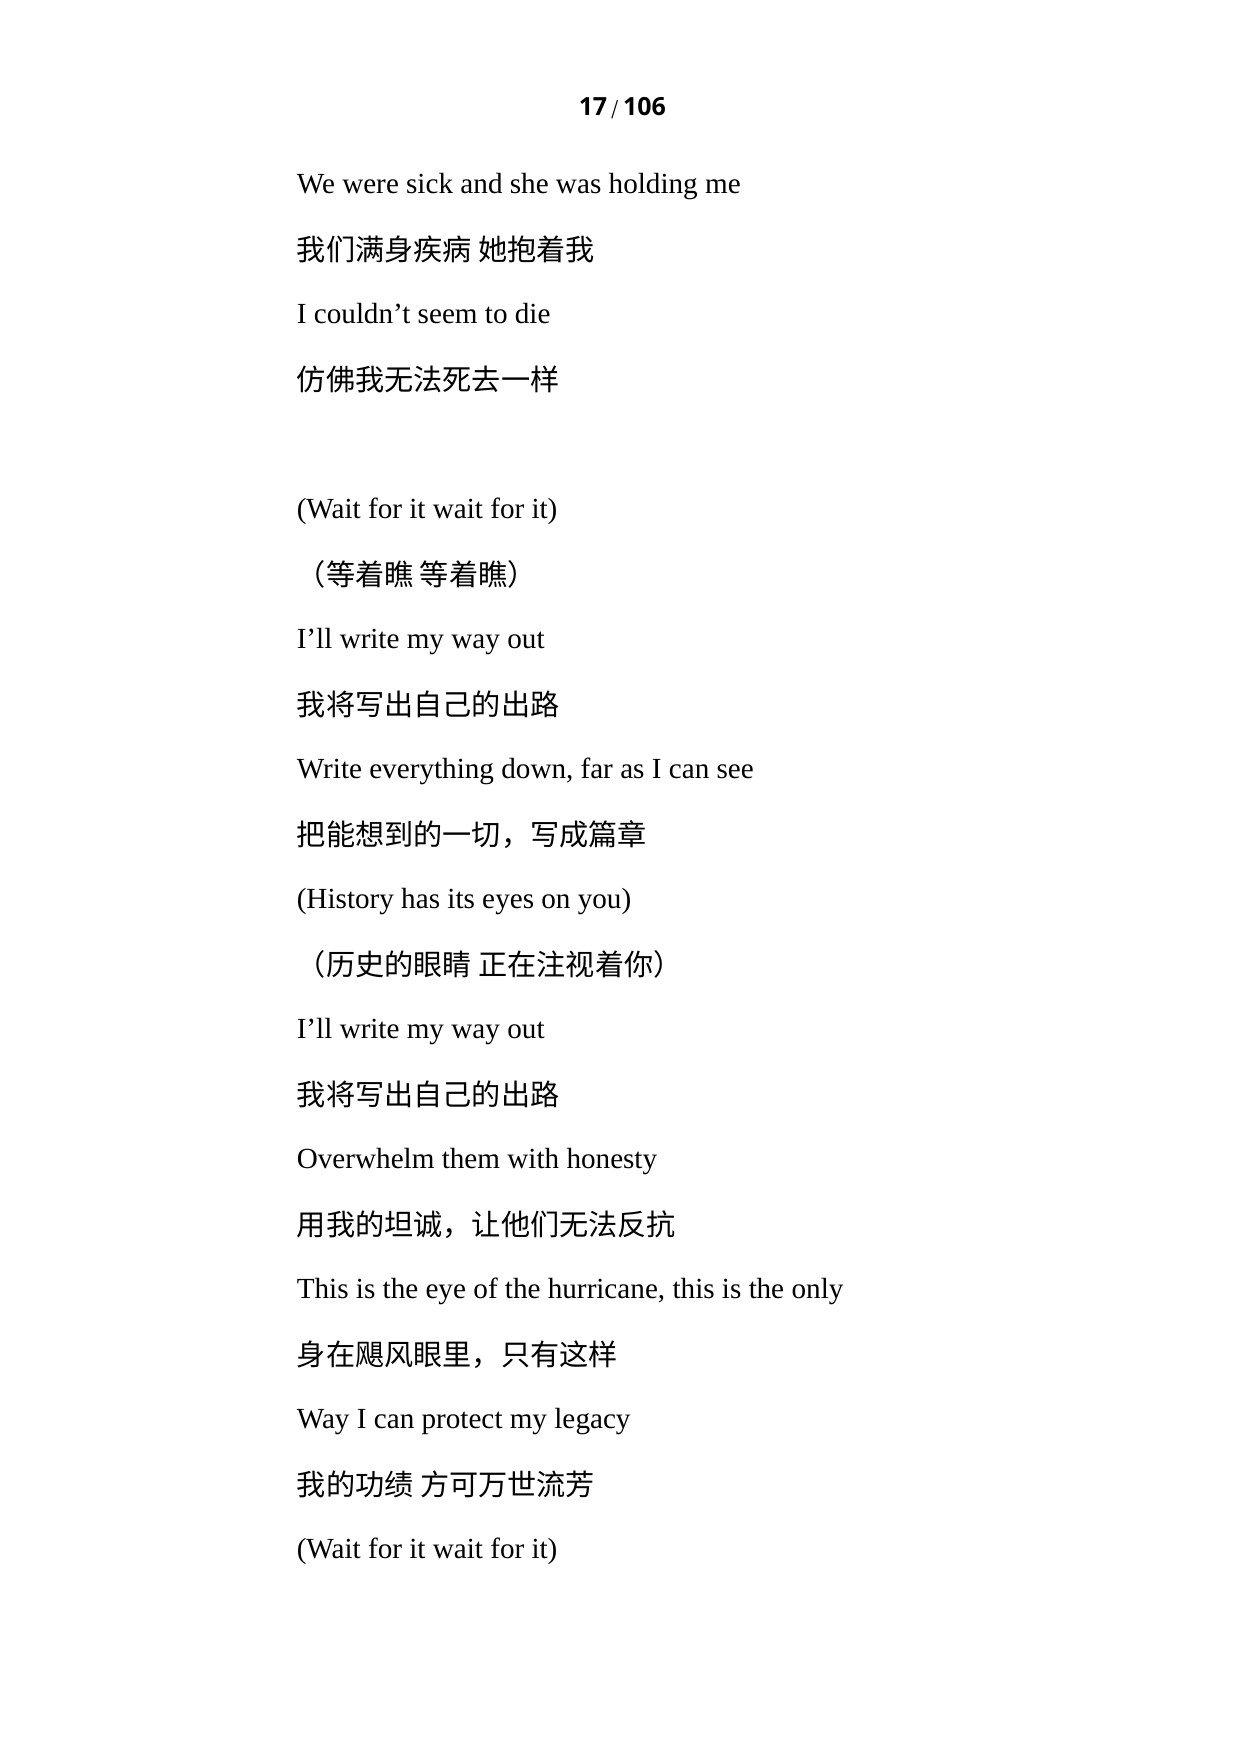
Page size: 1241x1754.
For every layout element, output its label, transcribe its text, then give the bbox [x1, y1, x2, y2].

text We were sick and she was holding me [297, 150, 1043, 215]
text Write everything down, far as I can see [297, 735, 1043, 800]
text (History has its eyes on you) [297, 865, 1043, 930]
text (Wait for it wait for it) [297, 1515, 1043, 1580]
text 身在飓风眼里，只有这样 [297, 1320, 1043, 1385]
text I couldn’t seem to die [297, 280, 1043, 345]
text (Wait for it wait for it) [297, 475, 1043, 540]
text 把能想到的一切，写成篇章 [297, 800, 1043, 865]
text 用我的坦诚，让他们无法反抗 [297, 1190, 1043, 1255]
text Way I can protect my legacy [297, 1385, 1043, 1450]
text 我将写出自己的出路 [297, 670, 1043, 735]
text 我的功绩 方可万世流芳 [297, 1450, 1043, 1515]
text 我们满身疾病 她抱着我 [297, 215, 1043, 280]
text （历史的眼睛 正在注视着你） [297, 930, 1043, 995]
text I’ll write my way out [297, 605, 1043, 670]
text 我将写出自己的出路 [297, 1060, 1043, 1125]
text I’ll write my way out [297, 995, 1043, 1060]
text Overwhelm them with honesty [297, 1125, 1043, 1190]
text 仿佛我无法死去一样 [297, 345, 1043, 410]
text （等着瞧 等着瞧） [297, 540, 1043, 605]
text This is the eye of the hurricane, this is the only [297, 1255, 1043, 1320]
